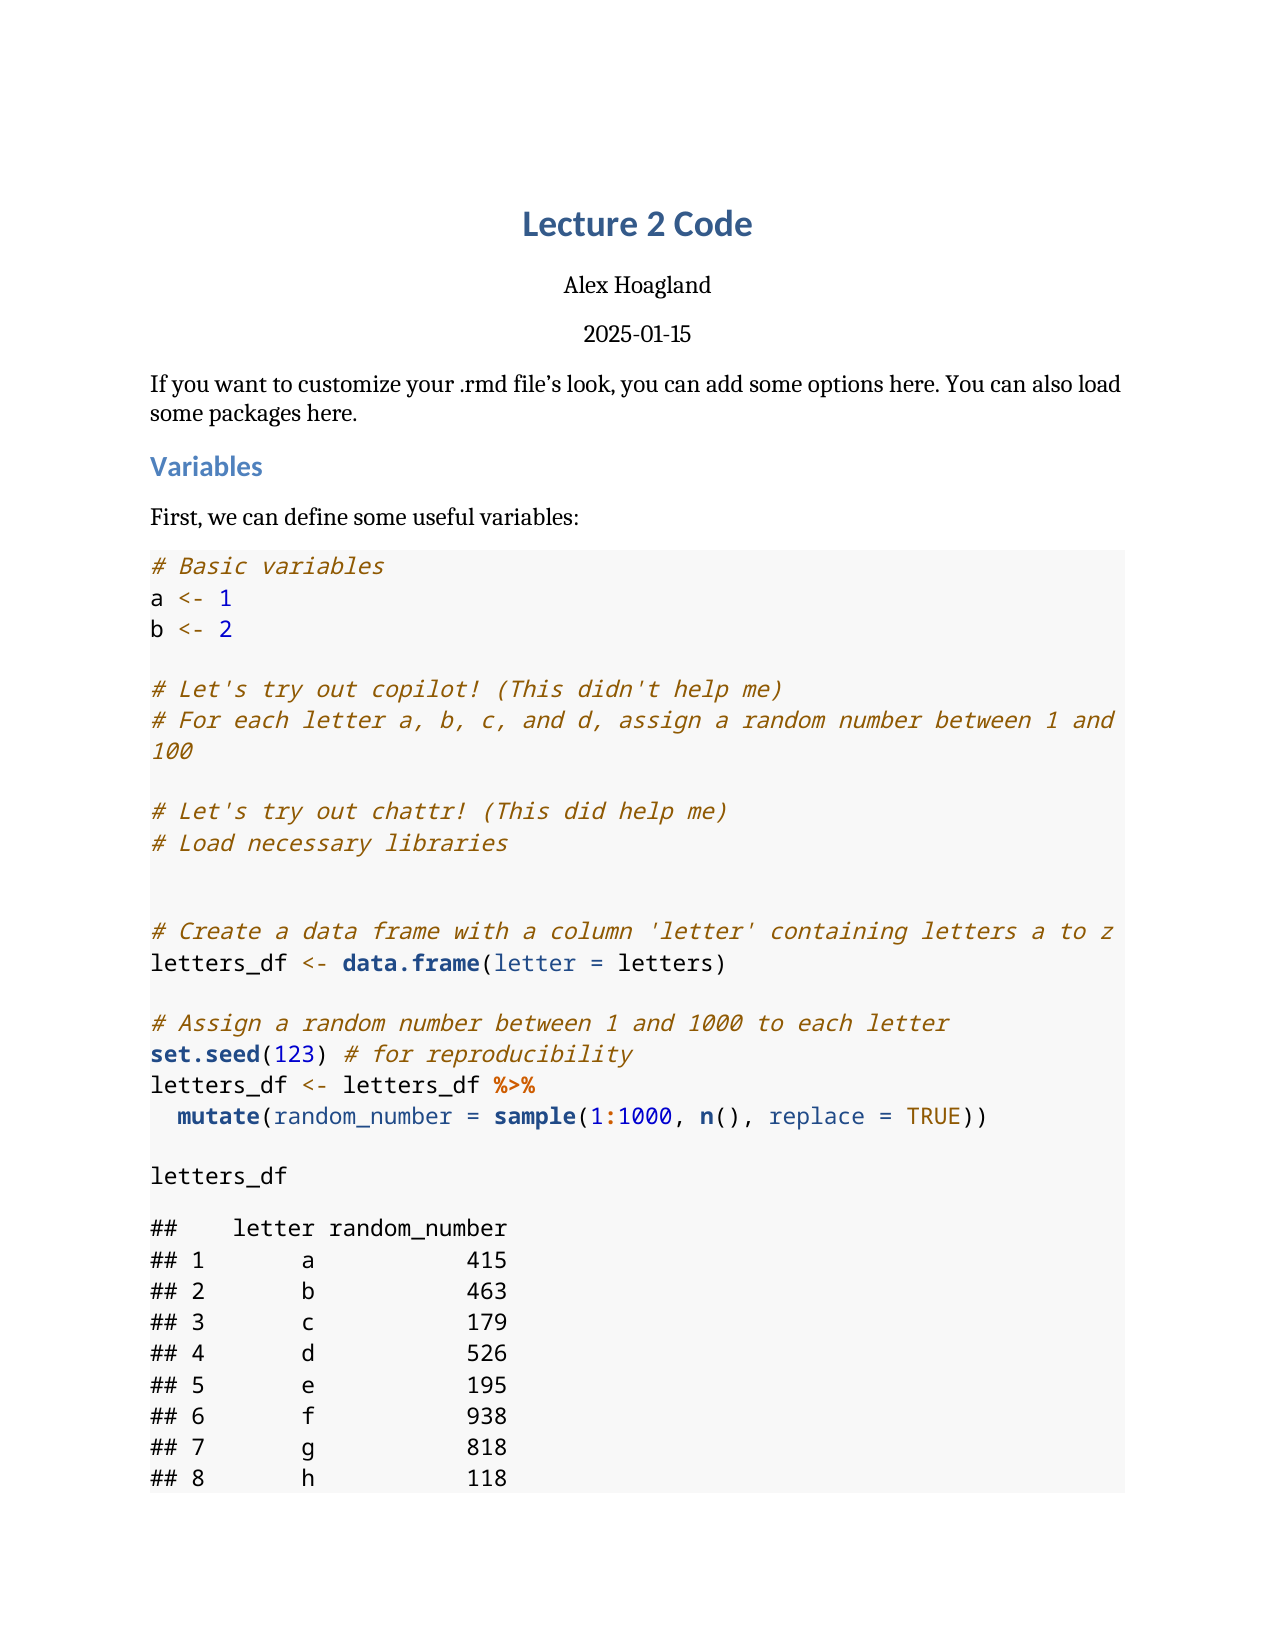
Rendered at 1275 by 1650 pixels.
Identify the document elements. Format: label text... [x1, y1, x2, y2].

text Alex Hoagland [150, 271, 1125, 299]
text If you want to customize your .rmd file’s look, you can add some options here. You can also load some packages here. [150, 370, 1125, 427]
title Lecture 2 Code [150, 200, 1125, 246]
text 2025-01-15 [150, 320, 1125, 349]
subtitle Variables [150, 448, 1125, 484]
text First, we can define some useful variables: [150, 503, 1125, 531]
text # Basic variables a <- 1 b <- 2 # Let's try out copilot! (This didn't help me) # For each letter a, b, c, and d, assign a random number between 1 and 100 # Let's try out chattr! (This did help me) # Load necessary libraries # Create a data frame with a column 'letter' containing letters a to z letters_df <- data.frame(letter = letters) # Assign a random number between 1 and 1000 to each letter set.seed(123) # for reproducibility letters_df <- letters_df %>% mutate(random_number = sample(1:1000, n(), replace = TRUE)) letters_df [150, 550, 1125, 1191]
